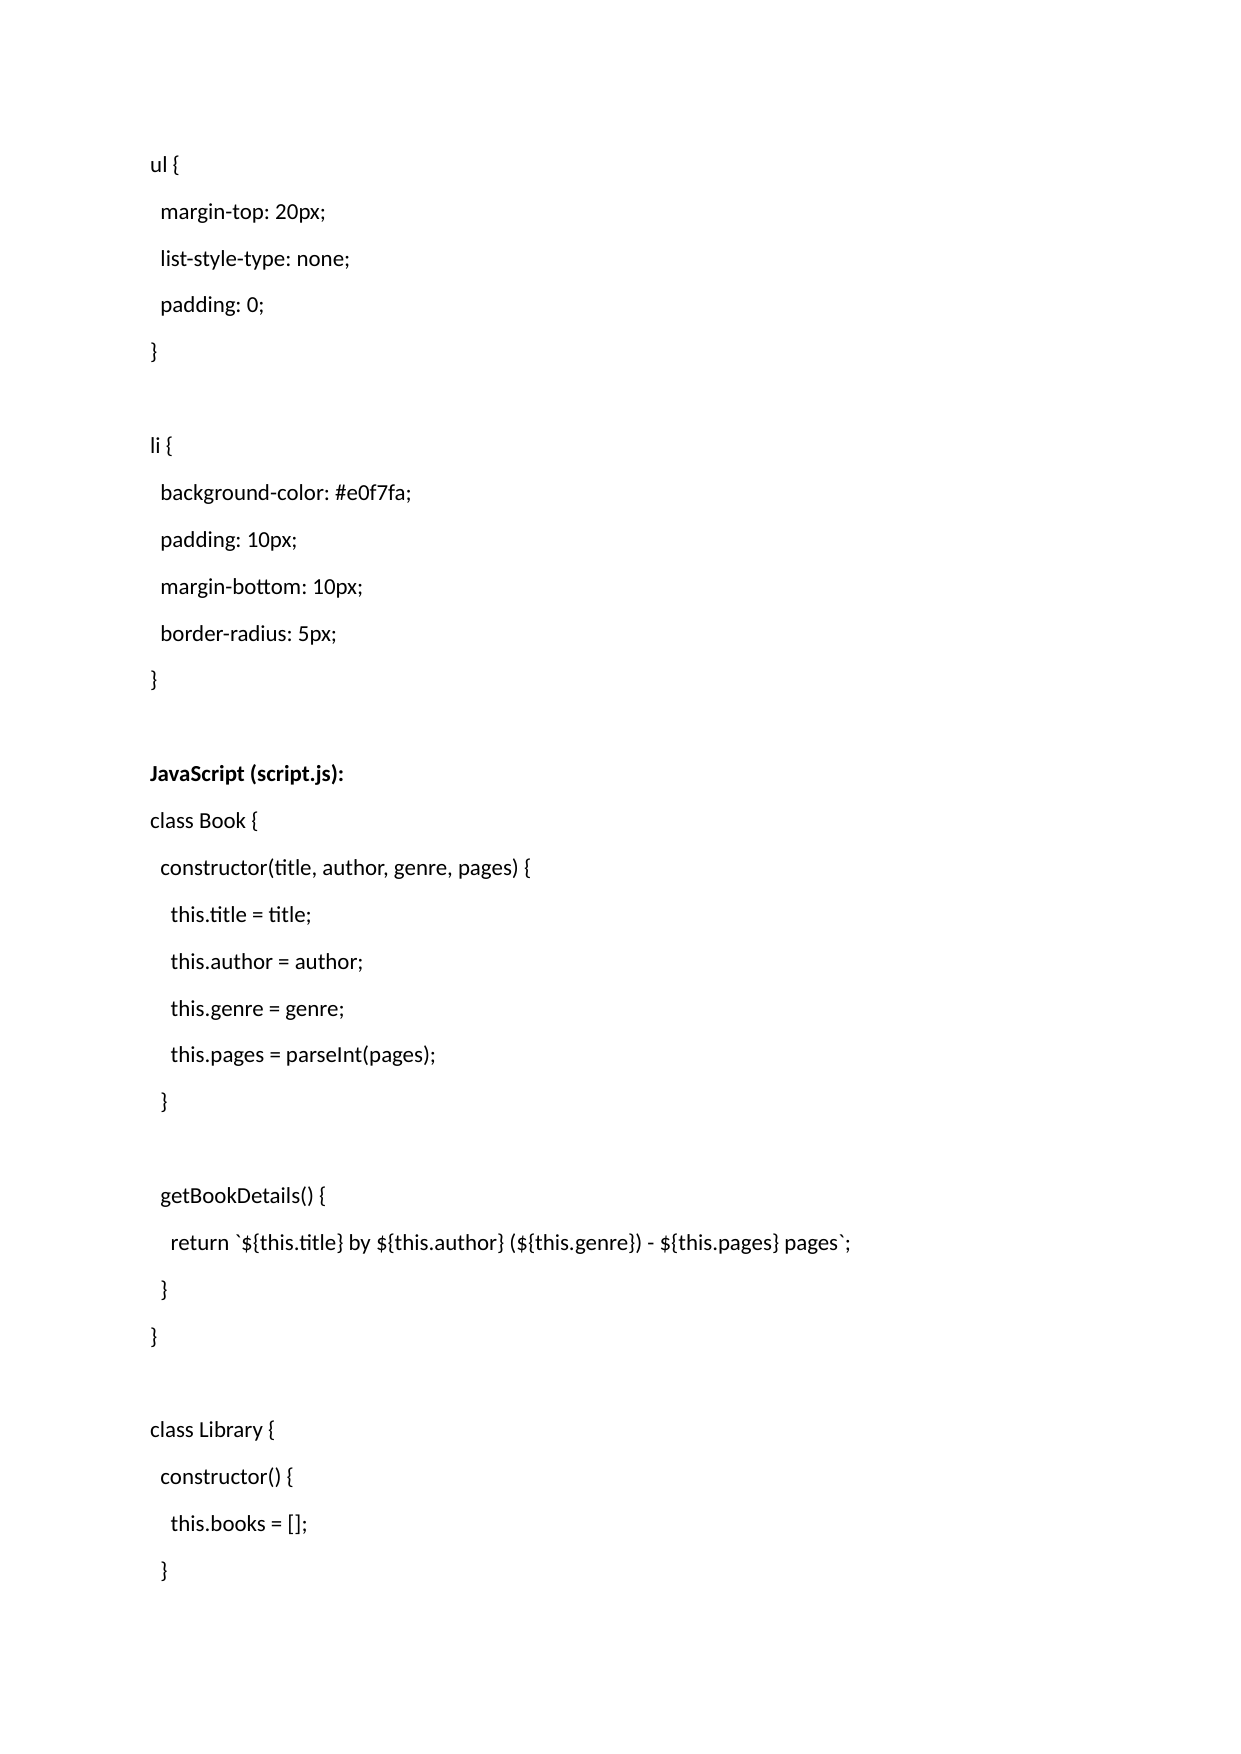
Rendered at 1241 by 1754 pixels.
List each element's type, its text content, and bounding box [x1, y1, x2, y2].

text return `${this.title} by ${this.author} (${this.genre}) - ${this.pages} pages`; [150, 1228, 1090, 1256]
text list-style-type: none; [150, 244, 1090, 272]
text } [150, 1275, 1090, 1303]
text padding: 0; [150, 291, 1090, 319]
text } [150, 1322, 1090, 1350]
text margin-bottom: 10px; [150, 572, 1090, 600]
text this.pages = parseInt(pages); [150, 1041, 1090, 1069]
text getBookDetails() { [150, 1181, 1090, 1209]
text } [150, 666, 1090, 694]
text constructor(title, author, genre, pages) { [150, 853, 1090, 881]
text background-color: #e0f7fa; [150, 478, 1090, 506]
text padding: 10px; [150, 525, 1090, 553]
text ul { [150, 150, 1090, 178]
text } [150, 337, 1090, 366]
text border-radius: 5px; [150, 619, 1090, 647]
text margin-top: 20px; [150, 197, 1090, 225]
text li { [150, 431, 1090, 459]
text } [150, 1087, 1090, 1116]
text class Library { [150, 1416, 1090, 1444]
text } [150, 1556, 1090, 1584]
text JavaScript (script.js): [150, 759, 1090, 787]
text class Book { [150, 806, 1090, 834]
text this.author = author; [150, 947, 1090, 975]
text this.genre = genre; [150, 994, 1090, 1022]
text this.books = []; [150, 1509, 1090, 1537]
text constructor() { [150, 1462, 1090, 1491]
text this.title = title; [150, 900, 1090, 928]
